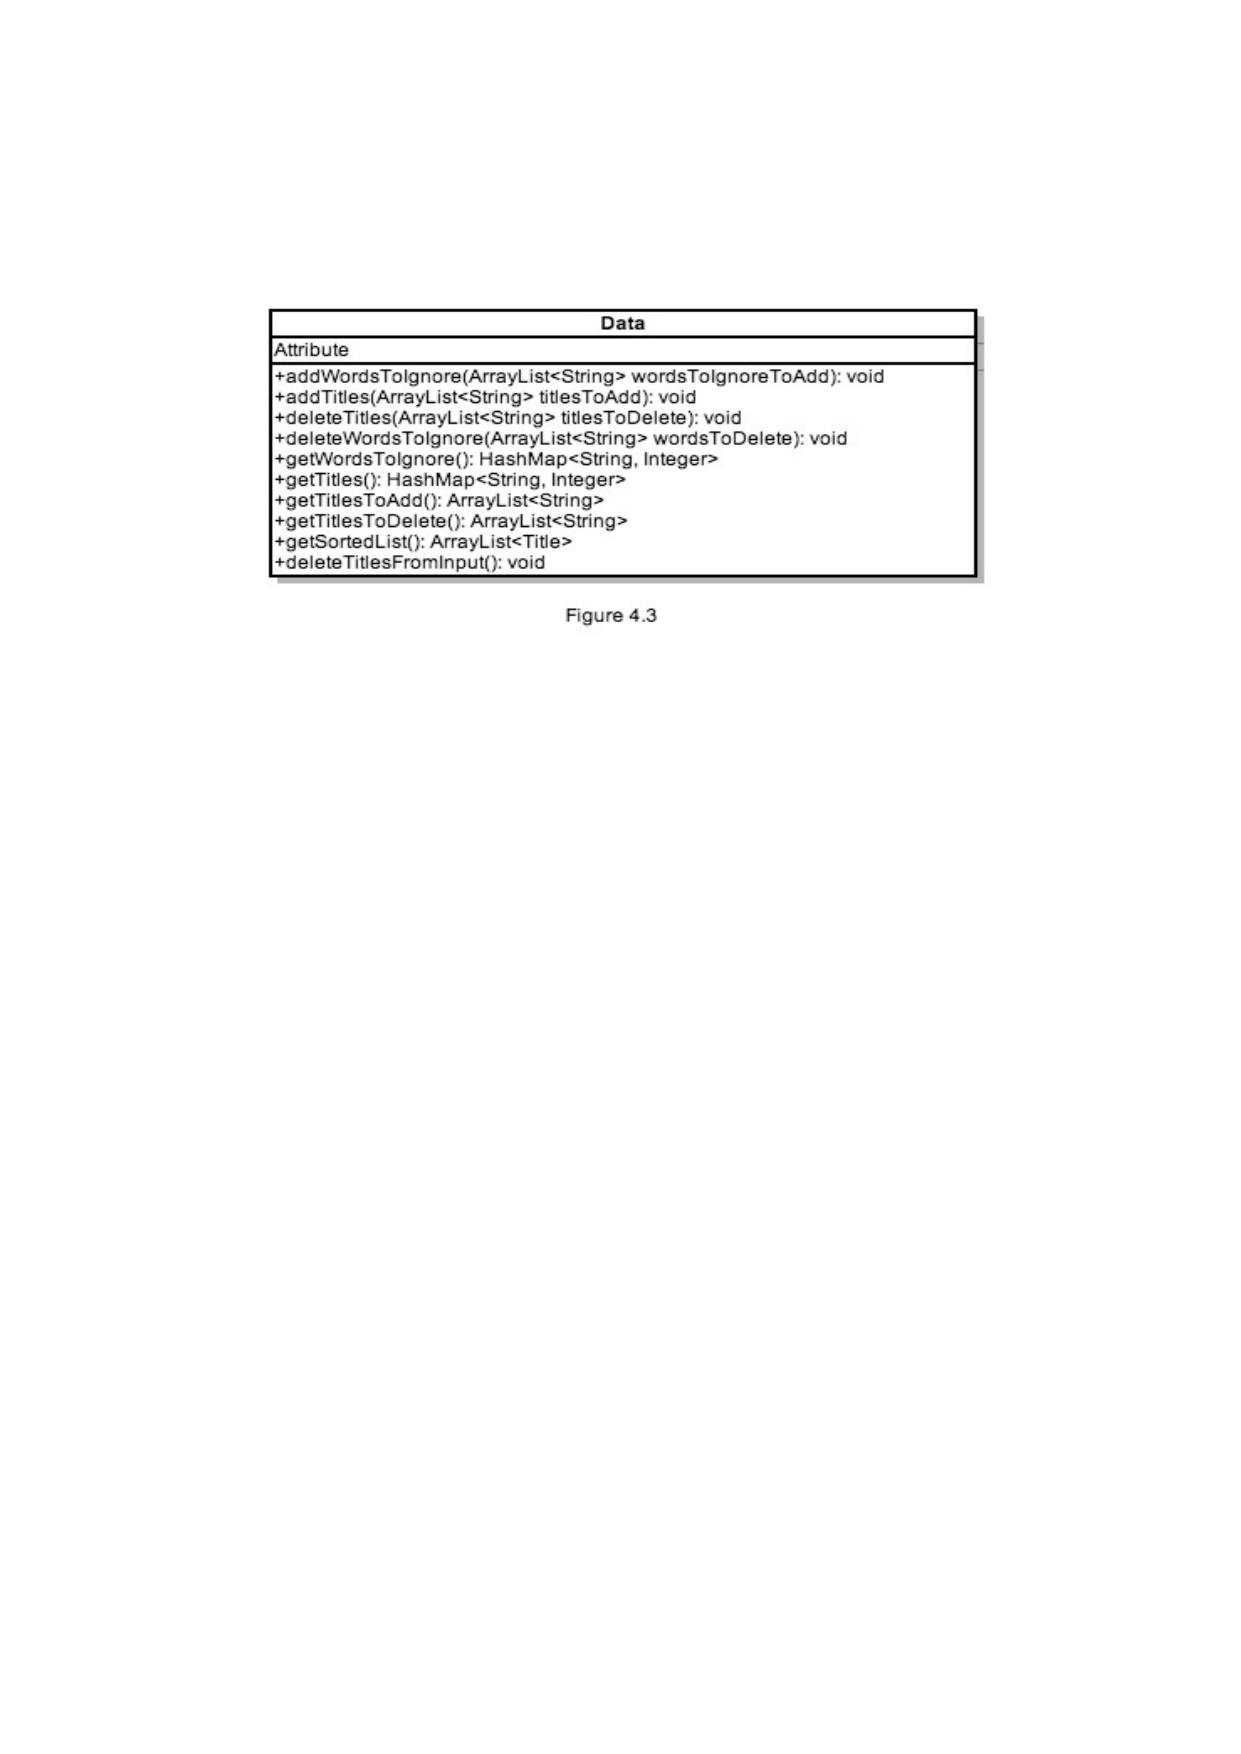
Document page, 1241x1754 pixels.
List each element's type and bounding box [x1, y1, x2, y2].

picture [187, 163, 1013, 656]
